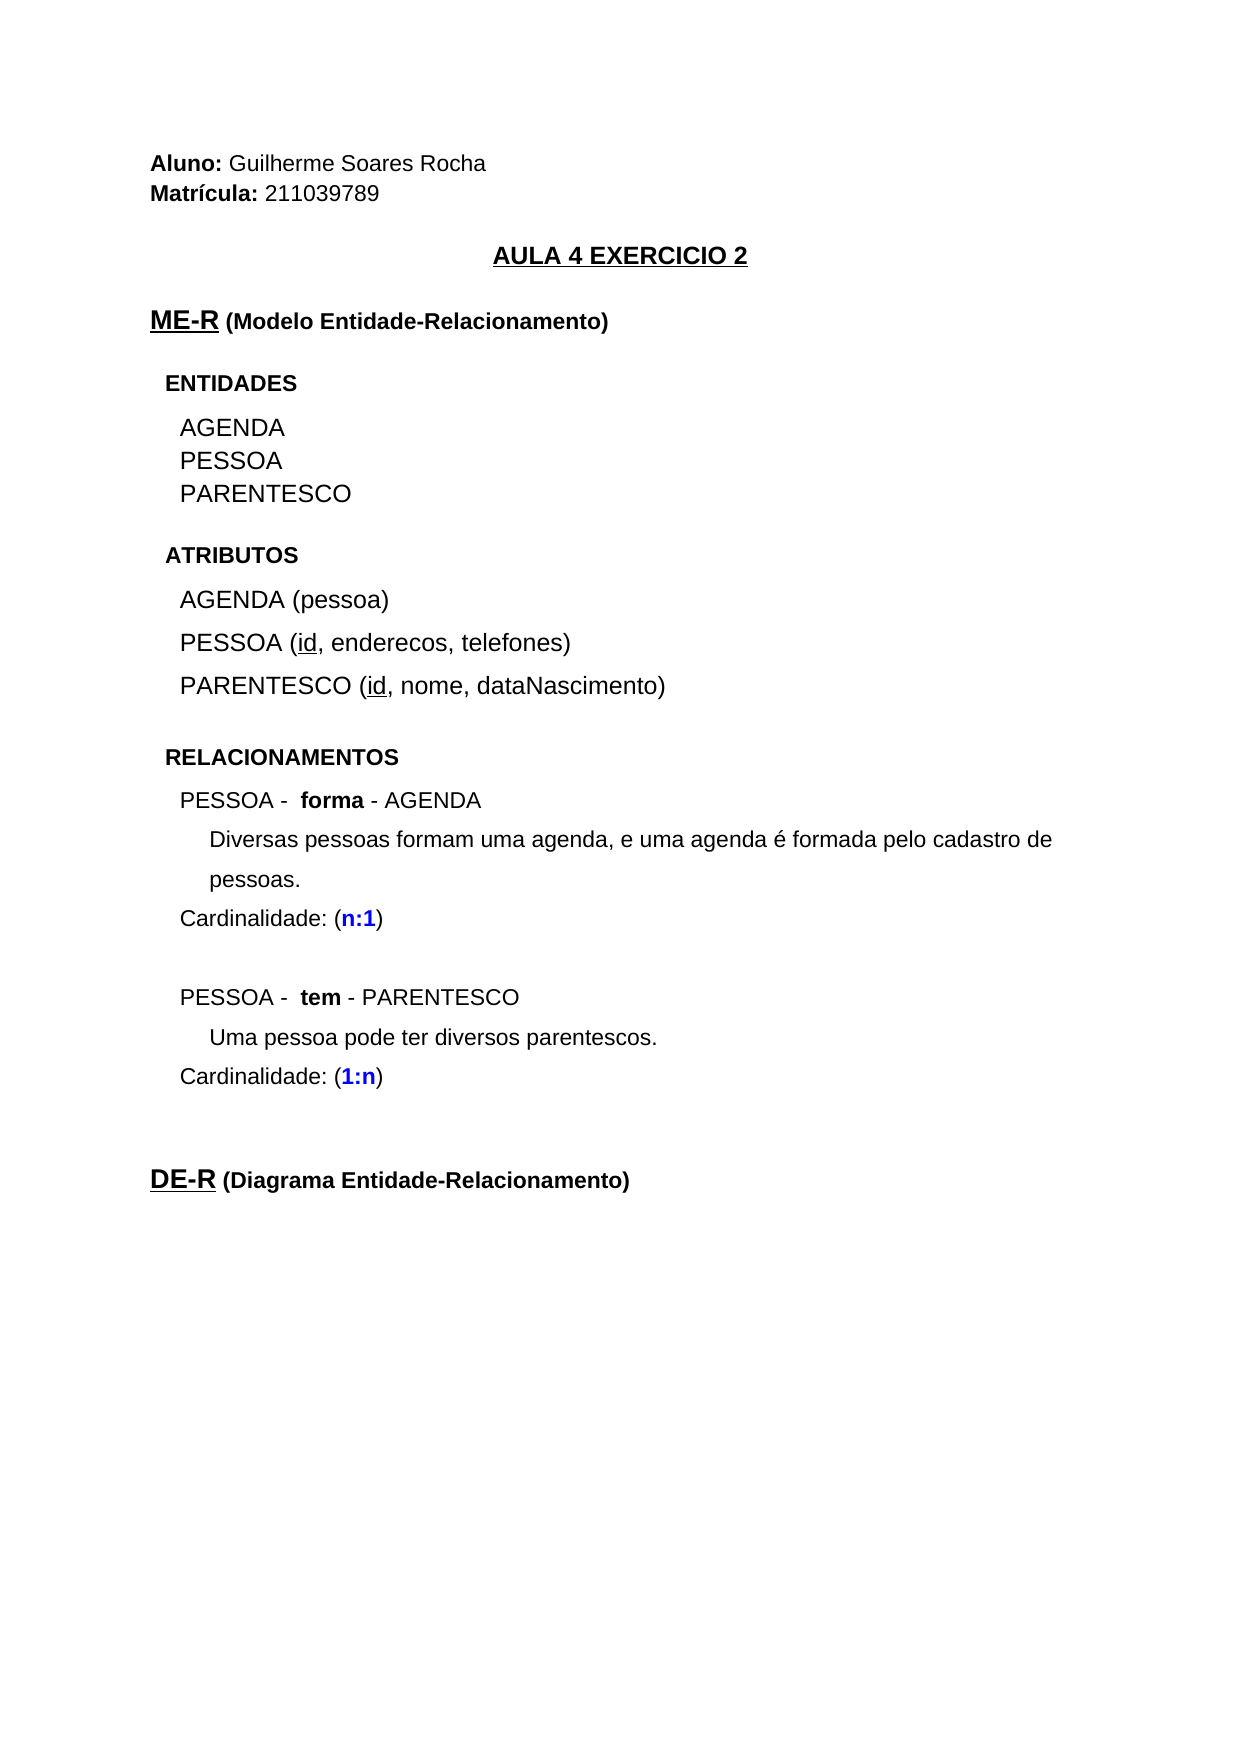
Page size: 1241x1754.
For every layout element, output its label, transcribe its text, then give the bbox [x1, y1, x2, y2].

text Uma pessoa pode ter diversos parentescos. [209, 1024, 1090, 1050]
text RELACIONAMENTOS [165, 744, 1090, 771]
text PESSOA [179, 446, 1090, 474]
text PARENTESCO [179, 479, 1090, 507]
text ATRIBUTOS [165, 542, 1090, 568]
text PESSOA - forma - AGENDA [179, 787, 1090, 813]
text PARENTESCO (id, nome, dataNascimento) [179, 671, 1090, 700]
text Cardinalidade: (1:n) [179, 1063, 1090, 1090]
text PESSOA - tem - PARENTESCO [179, 984, 1090, 1011]
text Cardinalidade: (n:1) [179, 905, 1090, 932]
text ME-R (Modelo Entidade-Relacionamento) [150, 304, 1090, 335]
text Diversas pessoas formam uma agenda, e uma agenda é formada pelo cadastro de pessoas. [209, 826, 1090, 892]
text Matrícula: 211039789 [150, 180, 1090, 207]
text PESSOA (id, enderecos, telefones) [179, 628, 1090, 657]
text AGENDA [179, 413, 1090, 441]
text AULA 4 EXERCICIO 2 [150, 241, 1090, 269]
text DE-R (Diagrama Entidade-Relacionamento) [150, 1163, 1090, 1194]
text Aluno: Guilherme Soares Rocha [150, 150, 1090, 176]
text ENTIDADES [165, 370, 1090, 396]
text AGENDA (pessoa) [179, 585, 1090, 613]
